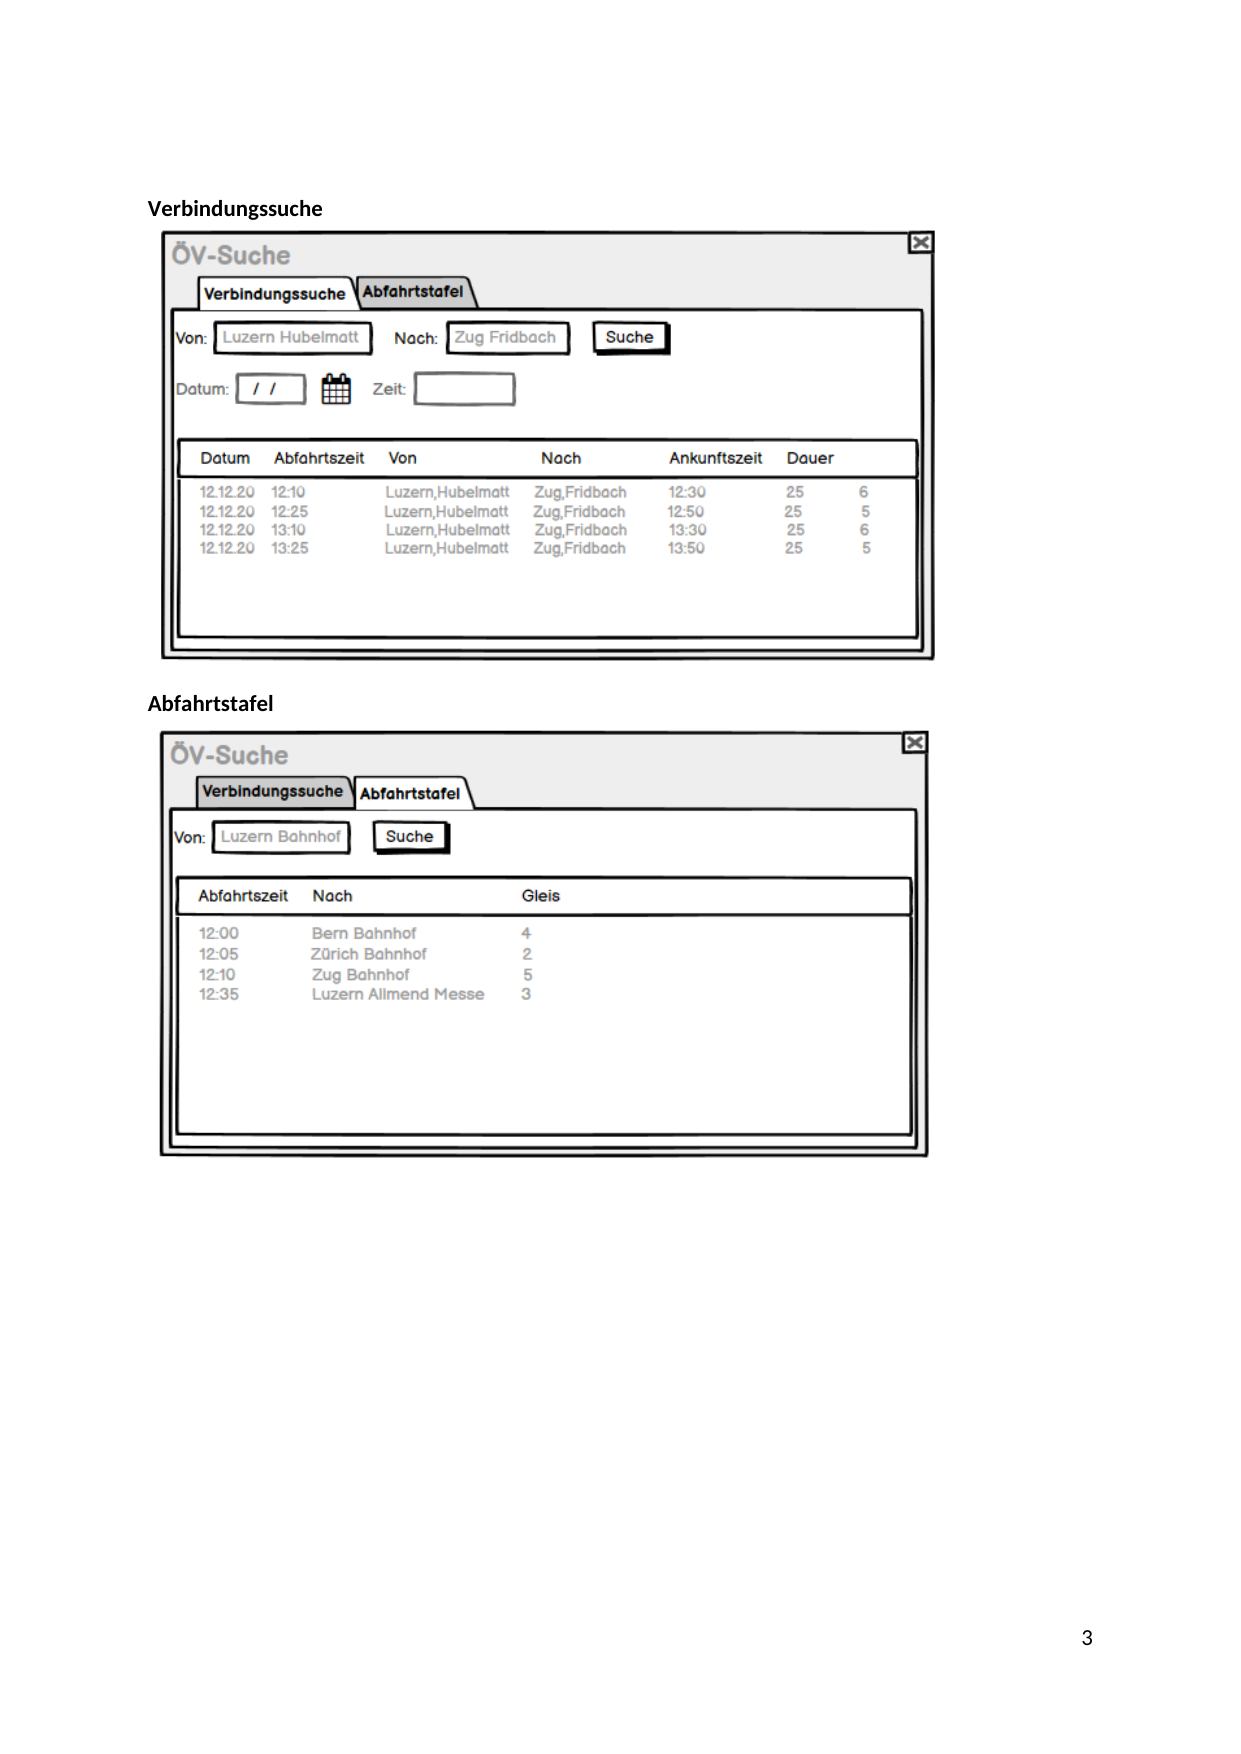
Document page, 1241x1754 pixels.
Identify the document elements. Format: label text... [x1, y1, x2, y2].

picture [147, 718, 952, 1177]
picture [147, 223, 957, 671]
text Abfahrtstafel [148, 689, 1093, 717]
text Verbindungssuche [148, 194, 1093, 222]
